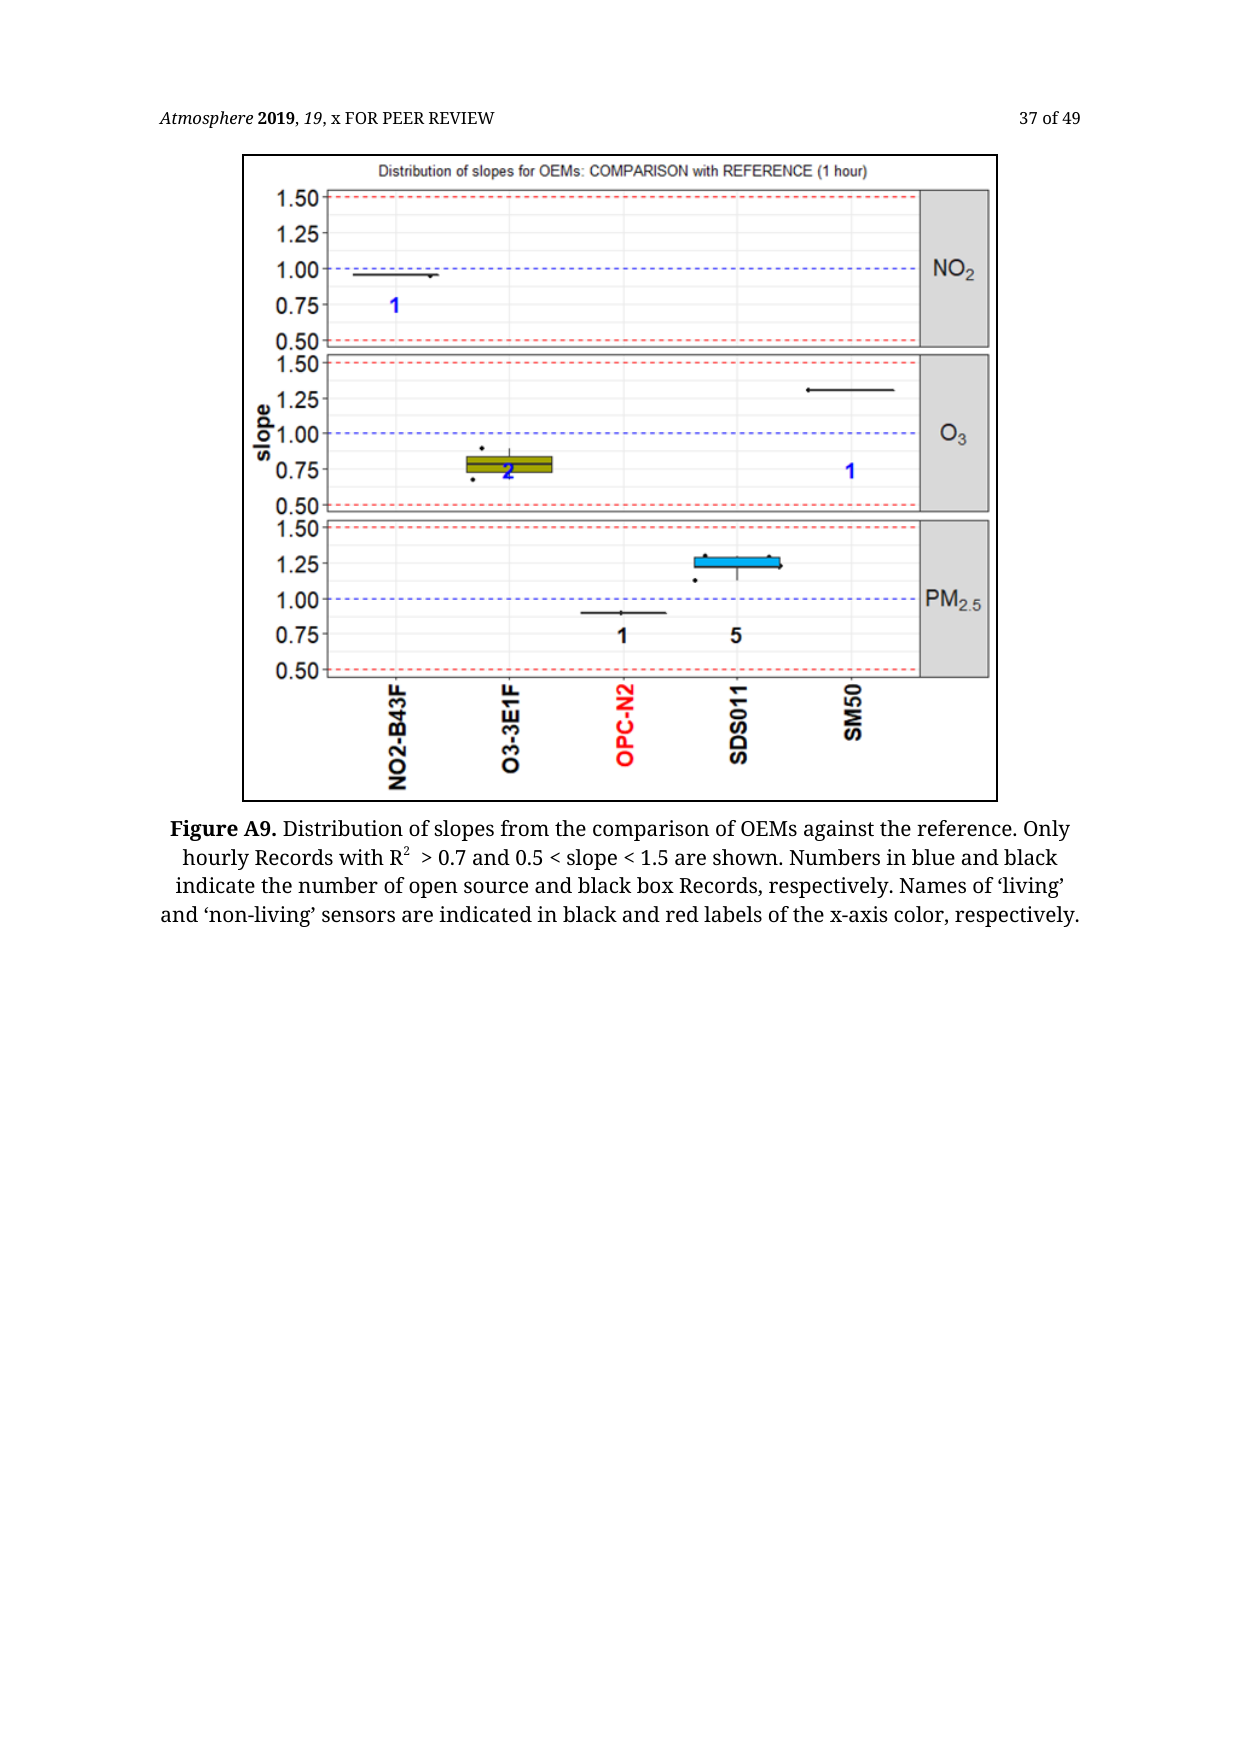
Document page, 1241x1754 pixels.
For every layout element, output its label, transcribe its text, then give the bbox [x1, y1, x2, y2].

picture [244, 156, 996, 800]
text Figure A9. Distribution of slopes from the comparison of OEMs against the reference. Only hourly Records with R2 > 0.7 and 0.5 < slope < 1.5 are shown. Numbers in blue and black indicate the number of open source and black box Records, respectively. Names of ‘living’ and ‘non-living’ sensors are indicated in black and red labels of the x-axis color, respectively. [159, 814, 1081, 928]
